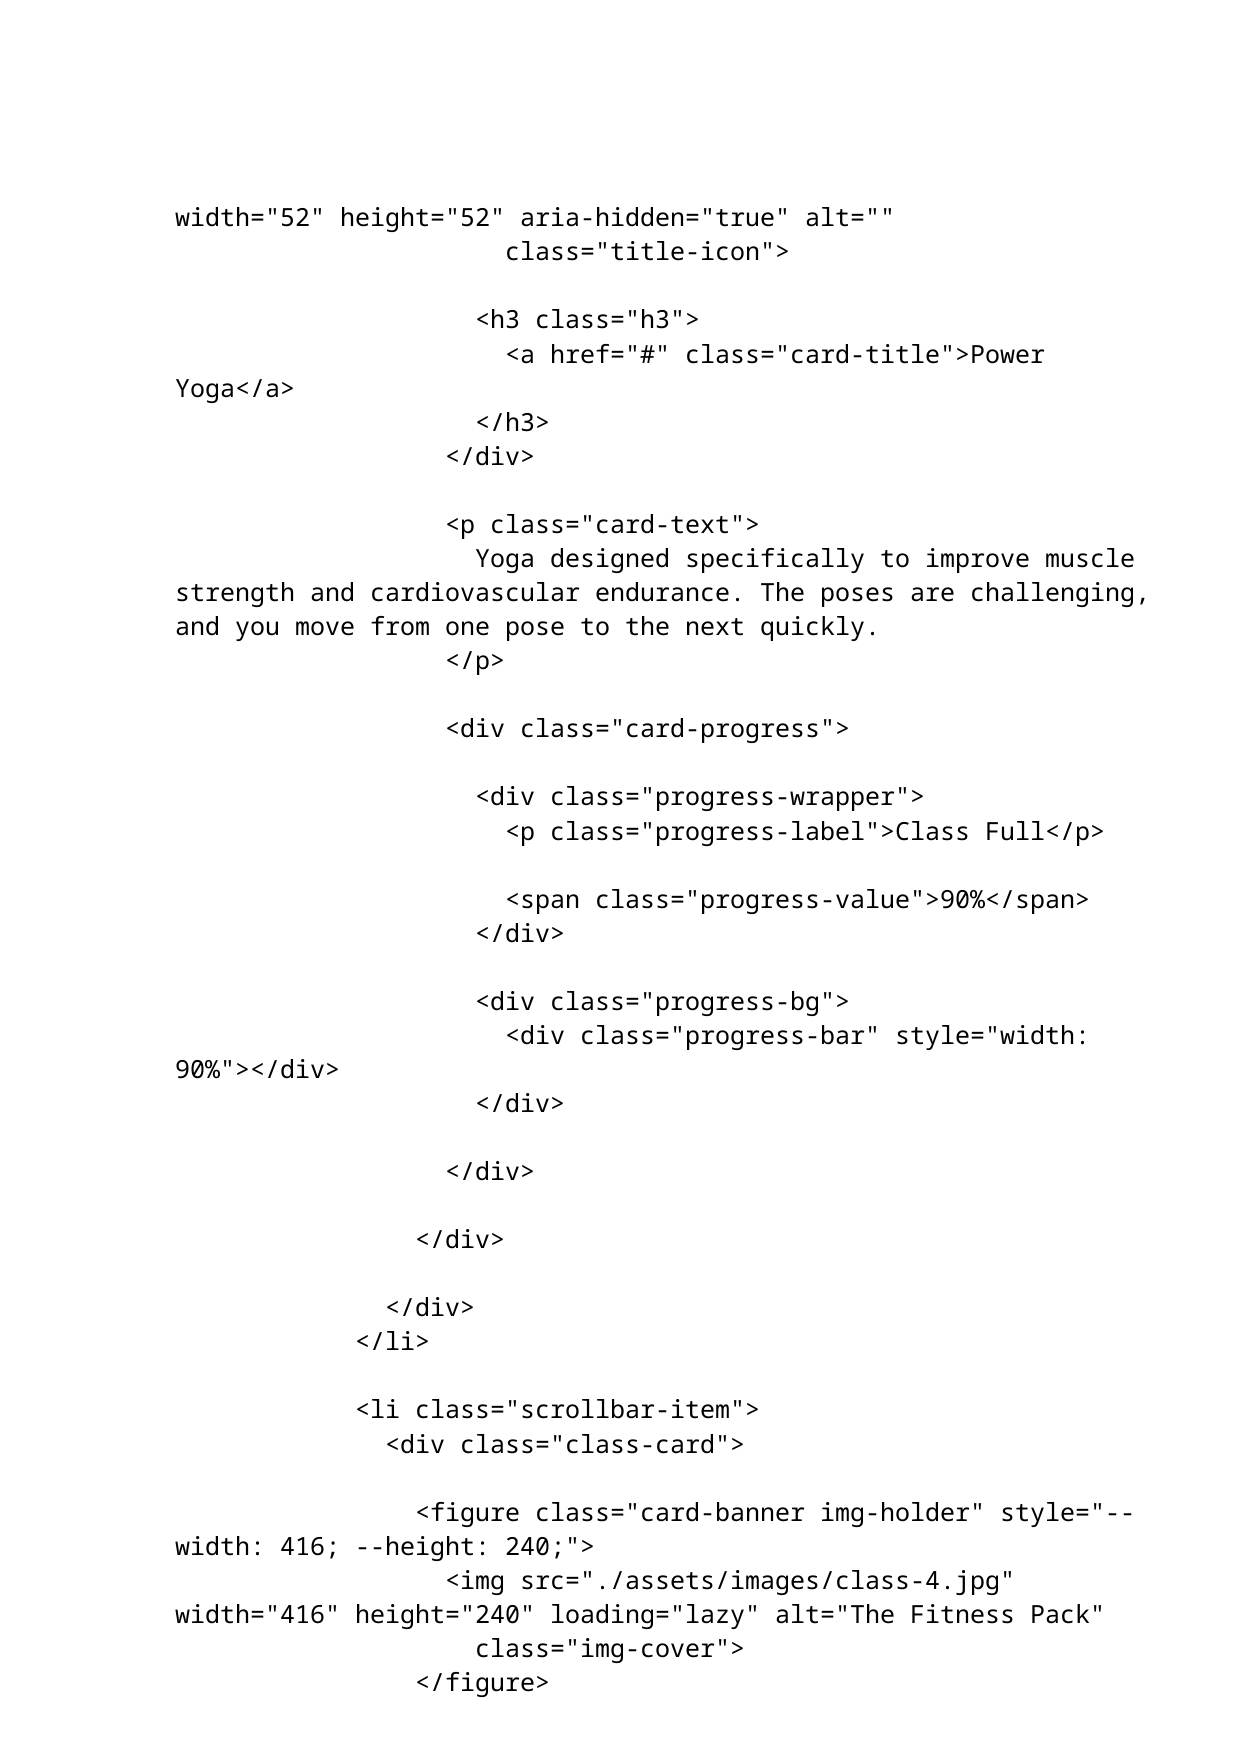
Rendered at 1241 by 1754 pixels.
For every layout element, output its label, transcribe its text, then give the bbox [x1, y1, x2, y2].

text class="img-cover"> [175, 1631, 1161, 1665]
text <img src="./assets/images/class-4.jpg" width="416" height="240" loading="lazy" alt="The Fitness Pack" [175, 1562, 1161, 1631]
text <div class="progress-wrapper"> [175, 779, 1161, 813]
text <p class="card-text"> [175, 507, 1161, 541]
text <div class="progress-bg"> [175, 983, 1161, 1017]
text <span class="progress-value">90%</span> [175, 881, 1161, 915]
text <div class="card-progress"> [175, 711, 1161, 745]
text </li> [175, 1324, 1161, 1358]
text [175, 200, 1161, 234]
text </figure> [175, 1665, 1161, 1699]
text </div> [175, 1222, 1161, 1256]
text <div class="class-card"> [175, 1426, 1161, 1460]
text </div> [175, 1154, 1161, 1188]
text </p> [175, 643, 1161, 677]
text </div> [175, 1086, 1161, 1120]
text <a href="#" class="card-title">Power Yoga</a> [175, 336, 1161, 404]
text </div> [175, 438, 1161, 472]
text </div> [175, 915, 1161, 949]
text <li class="scrollbar-item"> [175, 1392, 1161, 1426]
text <p class="progress-label">Class Full</p> [175, 813, 1161, 847]
text </div> [175, 1290, 1161, 1324]
text Yoga designed specifically to improve muscle strength and cardiovascular endurance. The poses are challenging, and you move from one pose to the next quickly. [175, 541, 1161, 643]
text <figure class="card-banner img-holder" style="--width: 416; --height: 240;"> [175, 1494, 1161, 1562]
text <div class="progress-bar" style="width: 90%"></div> [175, 1017, 1161, 1086]
text </h3> [175, 404, 1161, 438]
text <h3 class="h3"> [175, 302, 1161, 336]
text class="title-icon"> [175, 234, 1161, 268]
